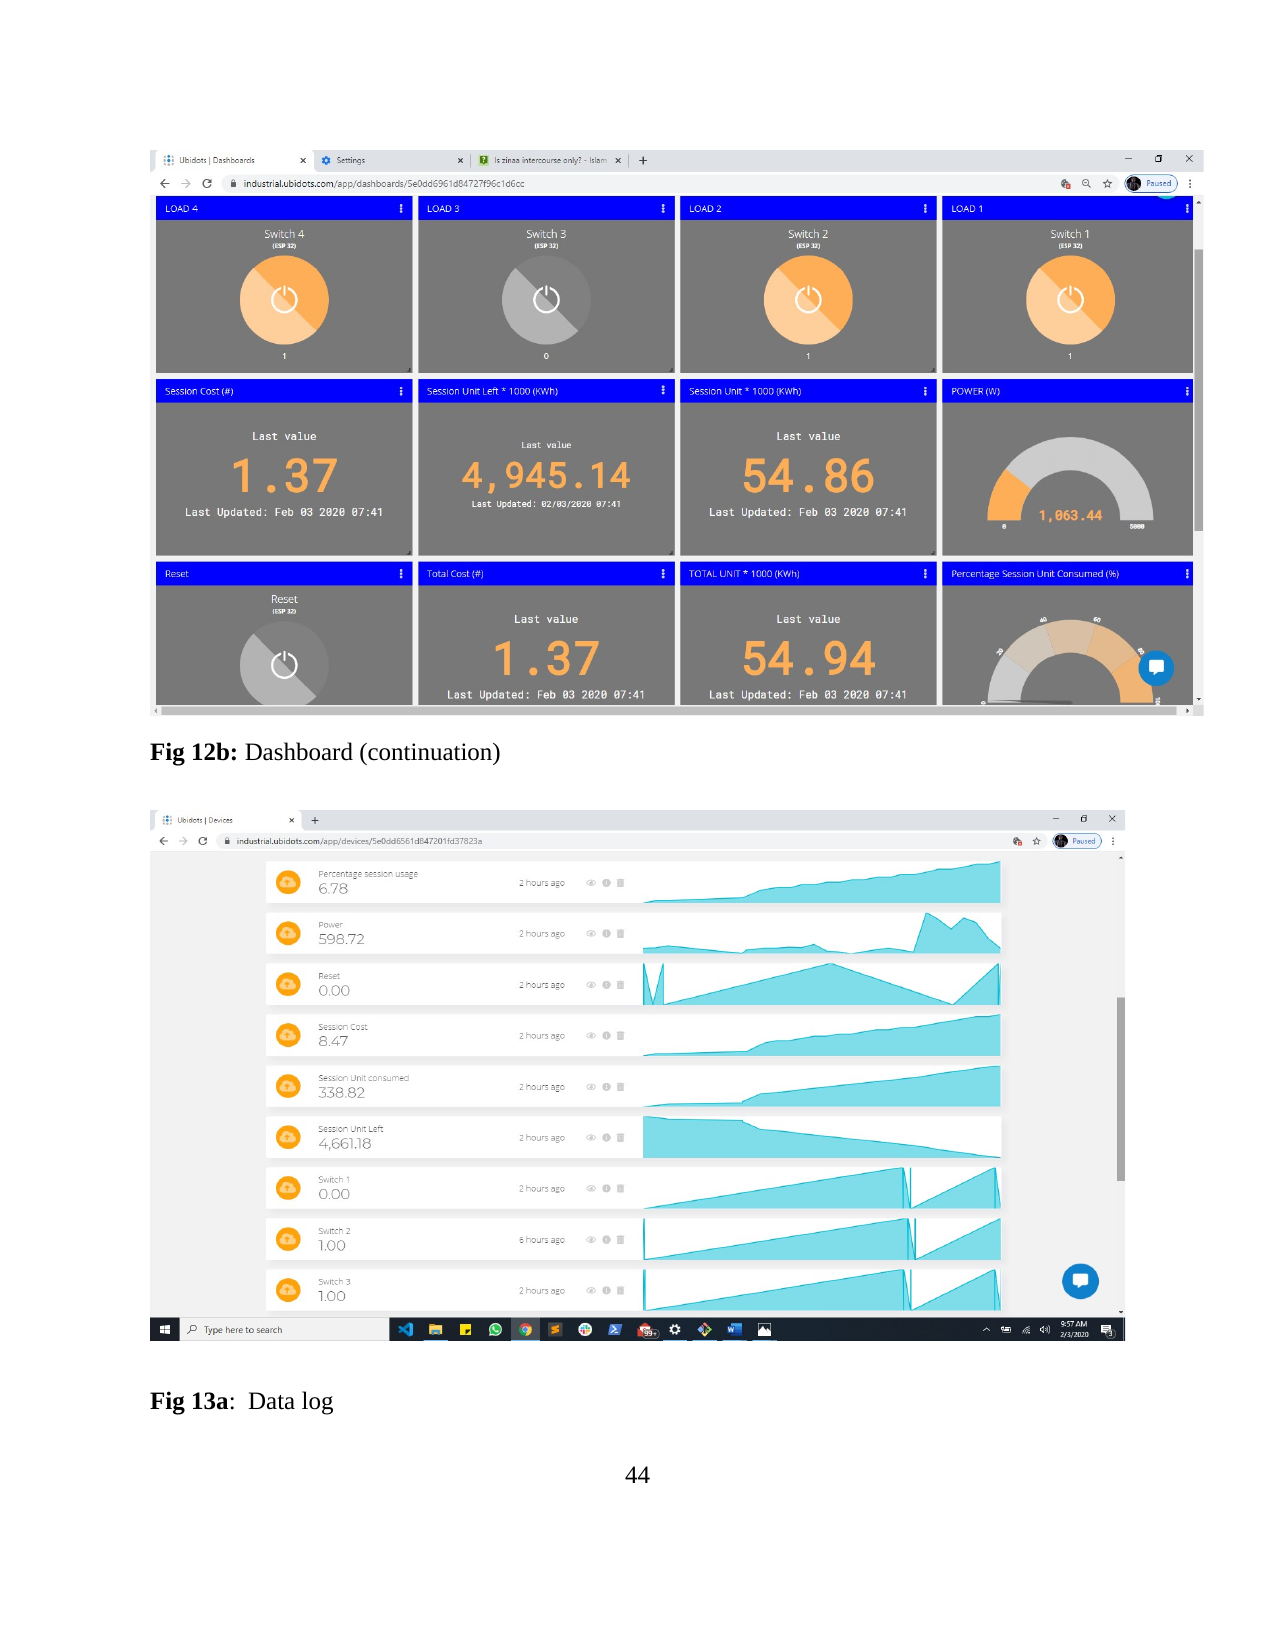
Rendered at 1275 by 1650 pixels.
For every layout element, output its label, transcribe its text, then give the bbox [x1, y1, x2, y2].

picture [150, 150, 1204, 716]
text Fig 12b: Dashboard (continuation) [150, 737, 1125, 765]
text Fig 13a: Data log [150, 1386, 1125, 1414]
picture [150, 810, 1125, 1341]
